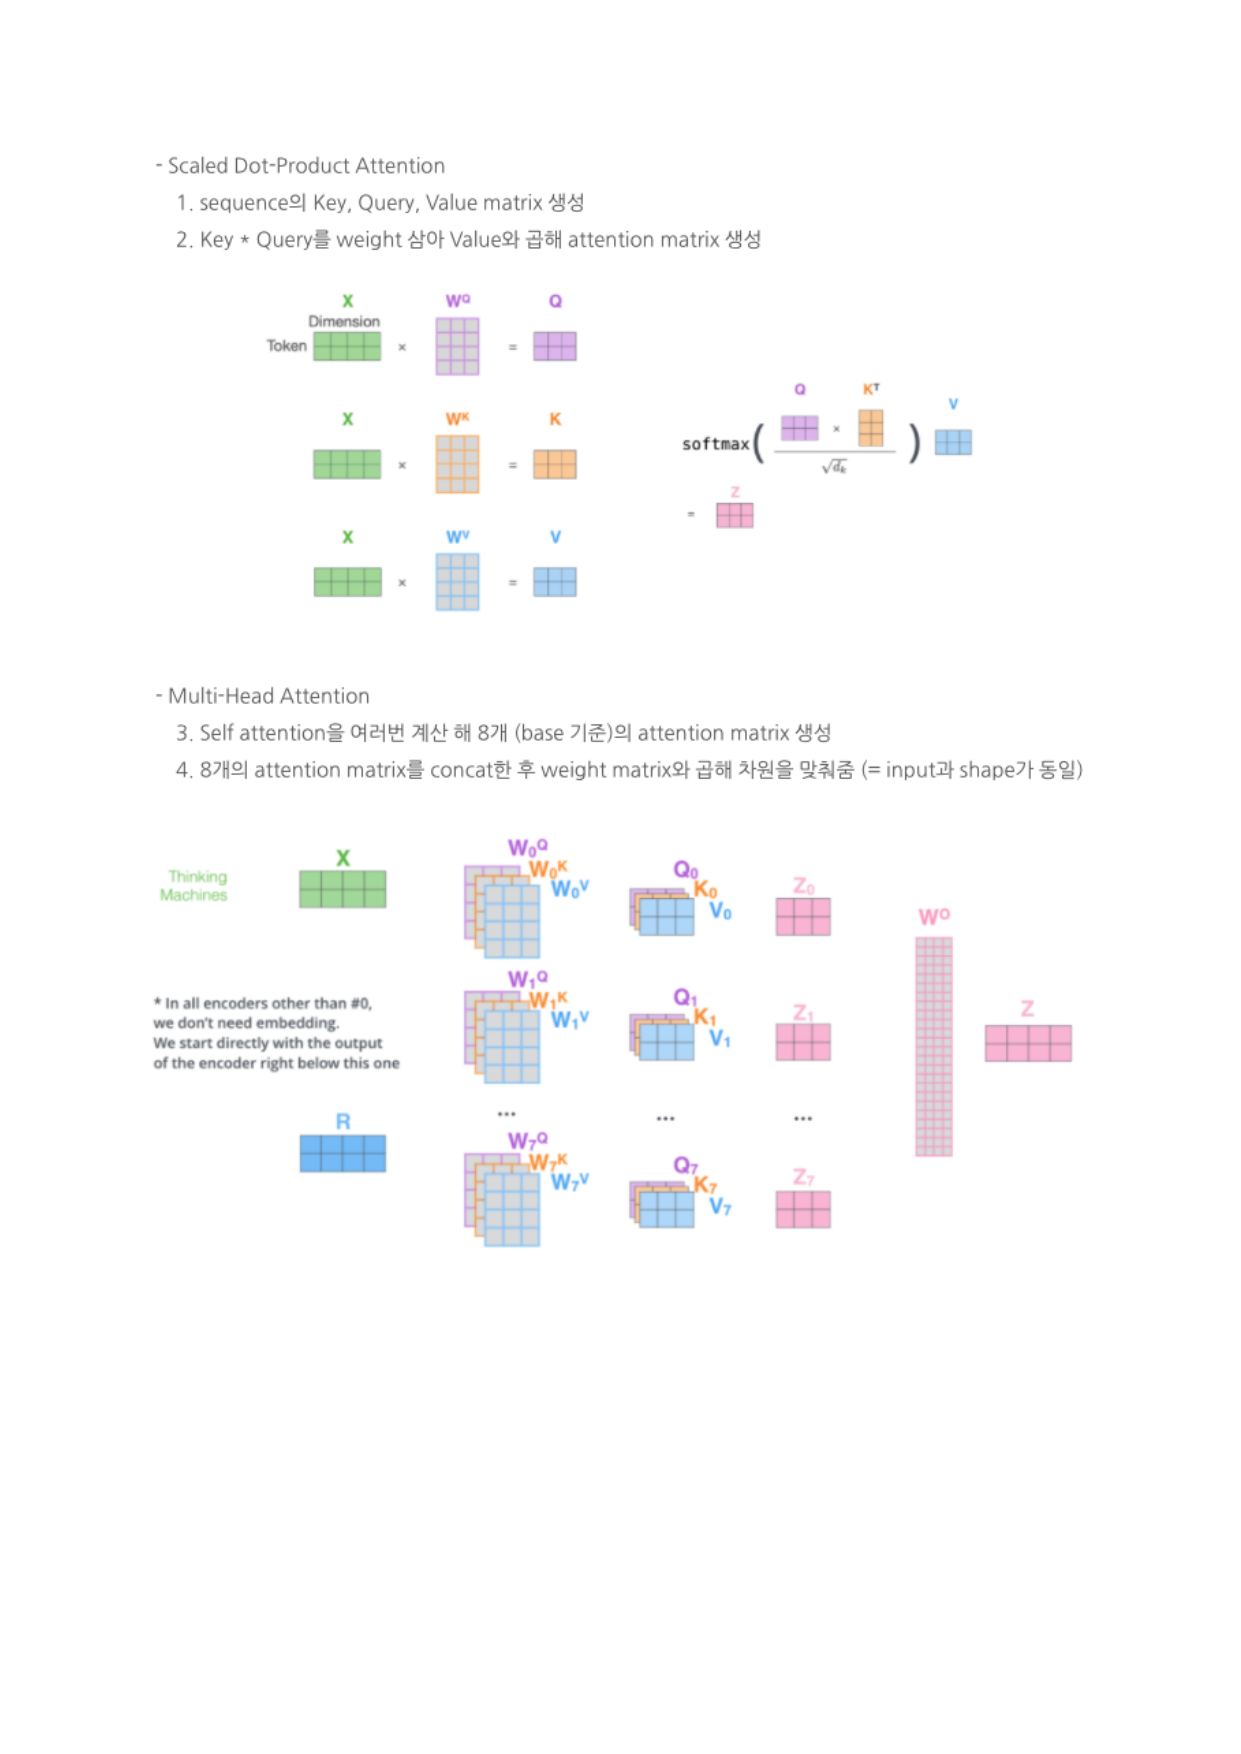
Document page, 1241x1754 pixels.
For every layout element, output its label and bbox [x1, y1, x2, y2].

picture [150, 150, 1091, 1267]
